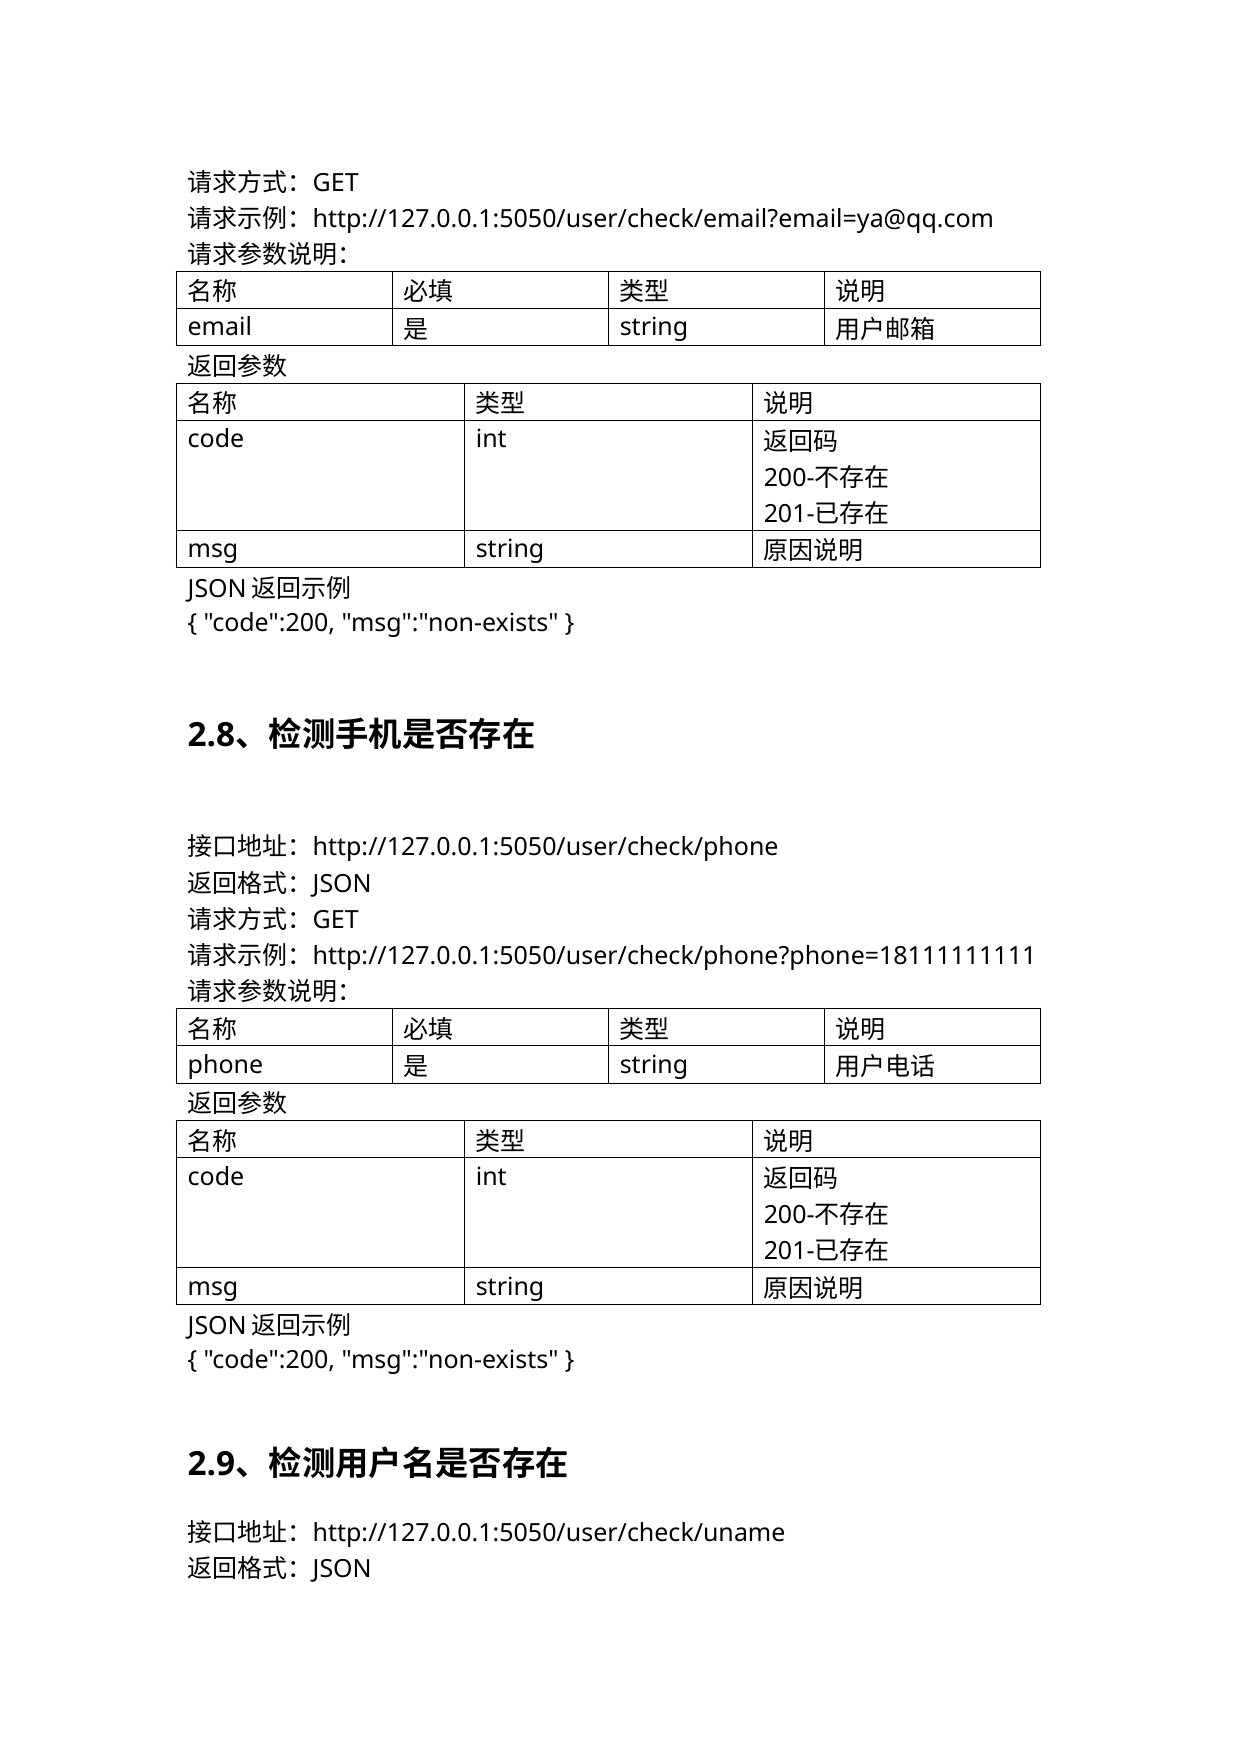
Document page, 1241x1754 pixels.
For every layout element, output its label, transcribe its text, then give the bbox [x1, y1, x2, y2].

table_cell string [465, 1268, 752, 1304]
table_header 说明 [825, 272, 1040, 308]
table_cell code [177, 421, 464, 530]
text 接口地址：http://127.0.0.1:5050/user/check/phone [187, 827, 1053, 863]
table_header 名称 [177, 384, 464, 420]
table_cell string [609, 1046, 824, 1083]
text 请求参数说明： [187, 972, 1053, 1008]
table_header 名称 [177, 1009, 392, 1045]
table_cell int [465, 1158, 752, 1267]
table_cell 原因说明 [753, 531, 1040, 567]
table_cell phone [177, 1046, 392, 1083]
text 返回格式：JSON [187, 1549, 1053, 1585]
table_cell int [465, 421, 752, 530]
subtitle 2.9、检测用户名是否存在 [187, 1437, 1053, 1485]
table_header 说明 [825, 1009, 1040, 1045]
table_cell string [465, 531, 752, 567]
table_cell msg [177, 531, 464, 567]
table_header 必填 [393, 1009, 608, 1045]
table_header 类型 [609, 1009, 824, 1045]
text 返回参数 [187, 1084, 1053, 1120]
table_cell 返回码 200-不存在 201-已存在 [753, 421, 1040, 530]
table_cell code [177, 1158, 464, 1267]
text JSON返回示例 [187, 1305, 1053, 1342]
text 返回参数 [187, 346, 1053, 383]
table_header 名称 [177, 1121, 464, 1157]
text 请求示例：http://127.0.0.1:5050/user/check/email?email=ya@qq.com [187, 198, 1053, 234]
table_cell msg [177, 1268, 464, 1304]
table_header 类型 [465, 384, 752, 420]
subtitle 2.8、检测手机是否存在 [187, 699, 1053, 764]
text 返回格式：JSON [187, 863, 1053, 899]
table_header 说明 [753, 384, 1040, 420]
text 接口地址：http://127.0.0.1:5050/user/check/uname [187, 1512, 1053, 1549]
table_header 必填 [393, 272, 608, 308]
text { "code":200, "msg":"non-exists" } [187, 604, 1053, 638]
text 请求方式：GET [187, 162, 1053, 198]
text 请求方式：GET [187, 899, 1053, 936]
table_cell 用户邮箱 [825, 309, 1040, 345]
table_cell 是 [393, 1046, 608, 1083]
table_header 类型 [465, 1121, 752, 1157]
table_cell 用户电话 [825, 1046, 1040, 1083]
text 请求示例：http://127.0.0.1:5050/user/check/phone?phone=18111111111 [187, 936, 1053, 972]
table_header 说明 [753, 1121, 1040, 1157]
table_cell 是 [393, 309, 608, 345]
table_header 名称 [177, 272, 392, 308]
table_cell 原因说明 [753, 1268, 1040, 1304]
table_cell string [609, 309, 824, 345]
table_cell 返回码 200-不存在 201-已存在 [753, 1158, 1040, 1267]
text { "code":200, "msg":"non-exists" } [187, 1342, 1053, 1376]
table_cell email [177, 309, 392, 345]
text JSON返回示例 [187, 568, 1053, 604]
text 请求参数说明： [187, 234, 1053, 271]
table_header 类型 [609, 272, 824, 308]
